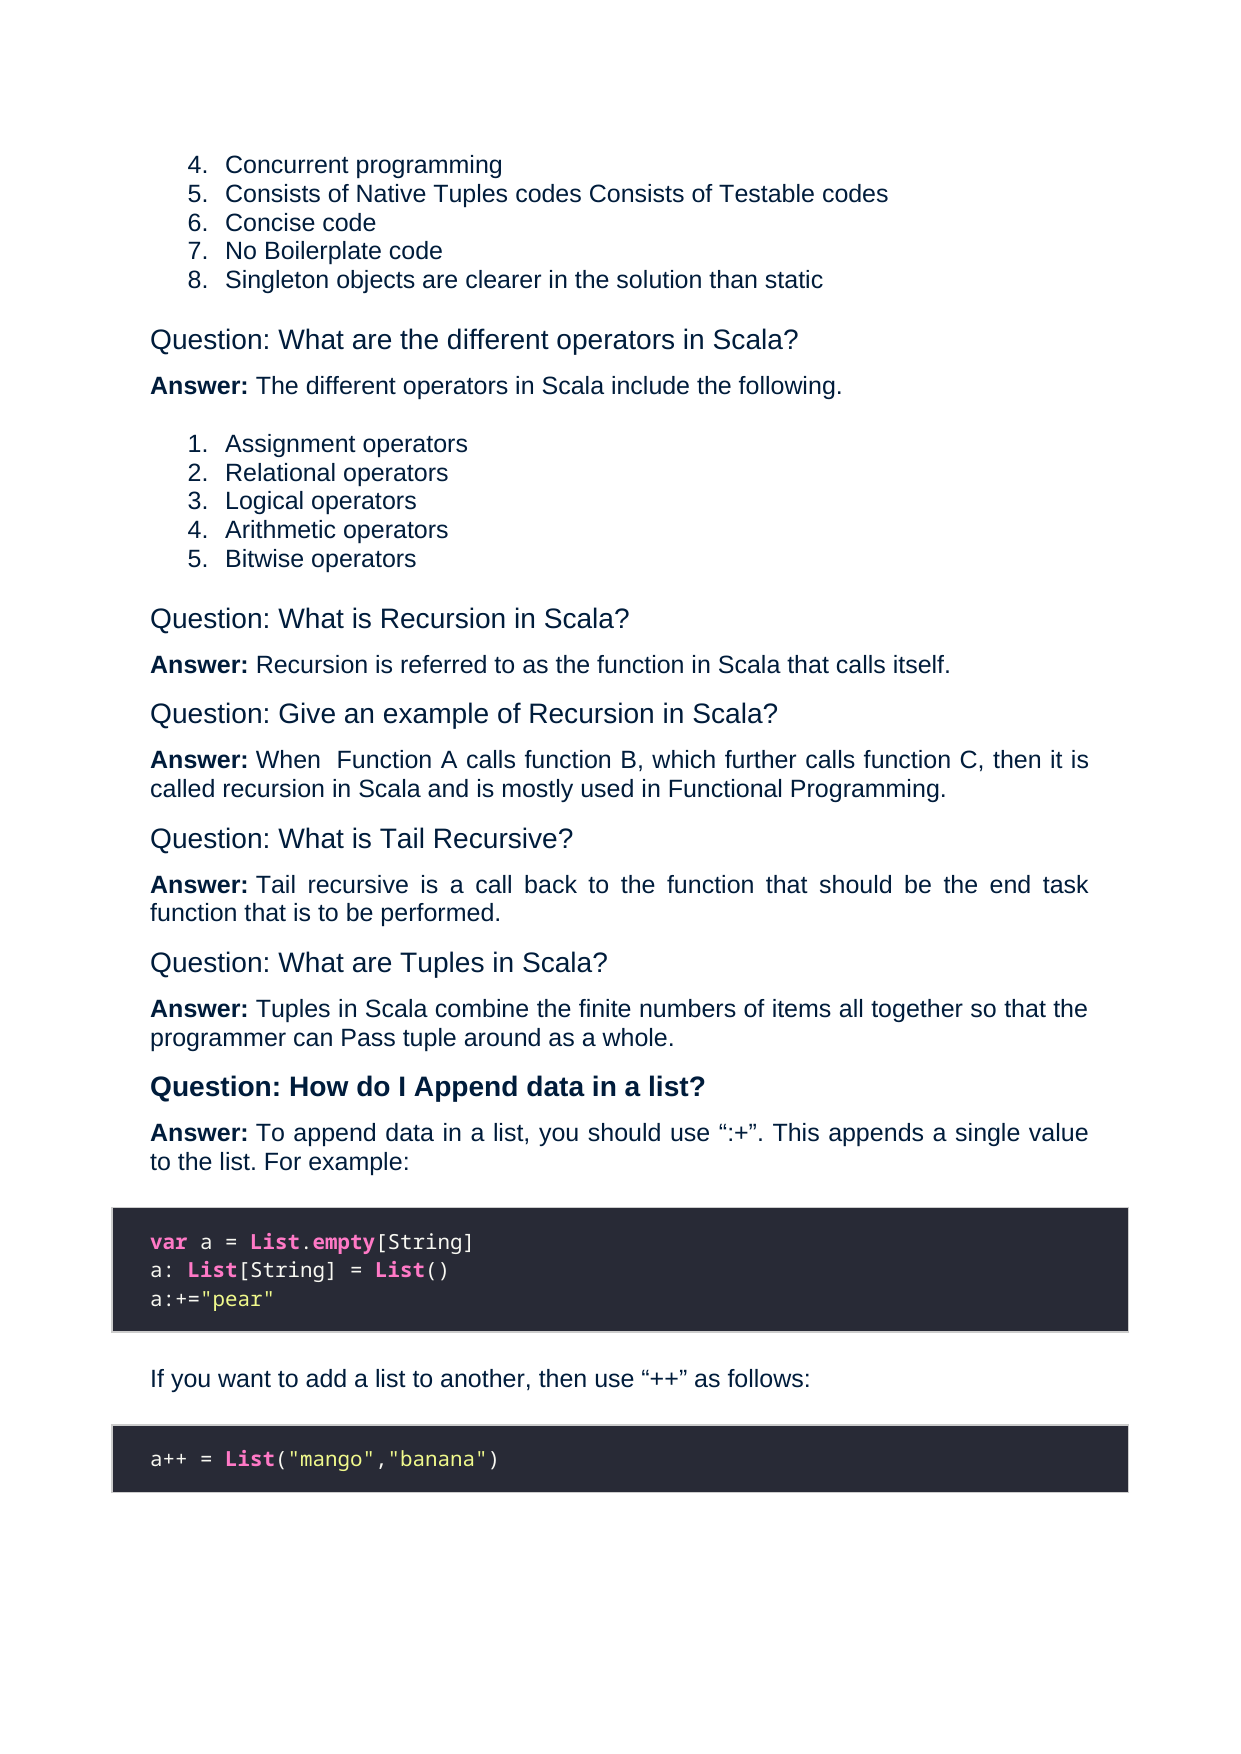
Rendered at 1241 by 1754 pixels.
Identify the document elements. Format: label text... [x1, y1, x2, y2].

text Answer: The different operators in Scala include the following. [150, 371, 1090, 400]
text Answer: When Function A calls function B, which further calls function C, then it is called recursion in Scala and is mostly used in Functional Programming. [150, 745, 1090, 803]
list No Boilerplate code [187, 236, 1090, 265]
list Consists of Native Tuples codes Consists of Testable codes [187, 179, 1090, 207]
text Answer: To append data in a list, you should use “:+”. This appends a single value to the list. For example: [150, 1118, 1090, 1176]
list Singleton objects are clearer in the solution than static [187, 265, 1090, 294]
text Answer: Tail recursive is a call back to the function that should be the end task function that is to be performed. [150, 869, 1090, 927]
text Question: What is Recursion in Scala? [150, 602, 1090, 634]
text a++ = List("mango","banana") [113, 1426, 1128, 1492]
list Arithmetic operators [187, 515, 1090, 544]
text If you want to add a list to another, then use “++” as follows: [150, 1364, 1090, 1393]
text Question: Give an example of Recursion in Scala? [150, 697, 1090, 730]
text Question: What are Tuples in Scala? [150, 946, 1090, 978]
list Concurrent programming [187, 150, 1090, 179]
text var a = List.empty[String] a: List[String] = List() a:+="pear" [113, 1208, 1128, 1331]
list Logical operators [187, 486, 1090, 515]
text Answer: Recursion is referred to as the function in Scala that calls itself. [150, 650, 1090, 678]
text Question: What is Tail Recursive? [150, 822, 1090, 854]
list Concise code [187, 207, 1090, 236]
text Question: What are the different operators in Scala? [150, 323, 1090, 355]
text Answer: Tuples in Scala combine the finite numbers of items all together so that the programmer can Pass tuple around as a whole. [150, 994, 1090, 1051]
list Relational operators [187, 458, 1090, 486]
list Bitwise operators [187, 544, 1090, 573]
subtitle Question: How do I Append data in a list? [150, 1070, 1090, 1102]
list Assignment operators [187, 429, 1090, 458]
